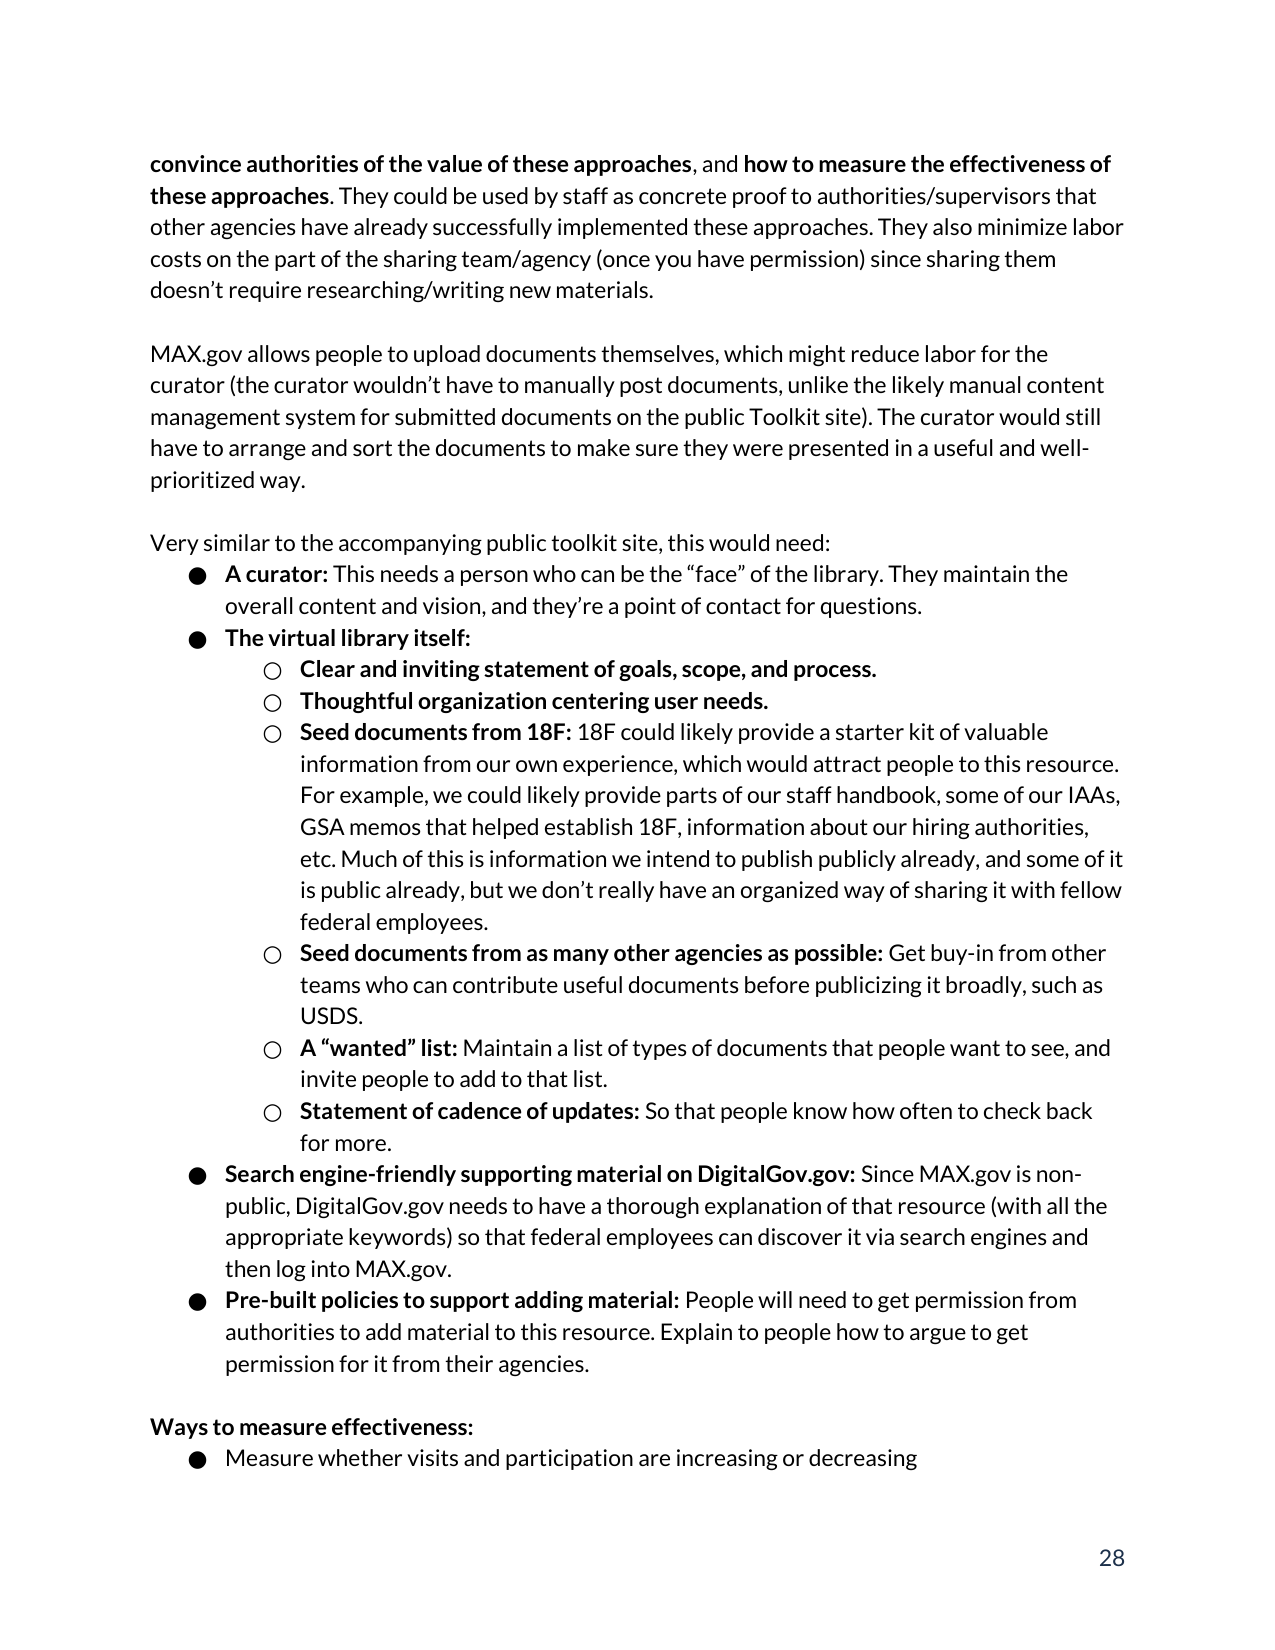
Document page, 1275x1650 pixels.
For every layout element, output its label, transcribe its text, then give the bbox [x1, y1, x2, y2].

list Search engine-friendly supporting material on DigitalGov.gov: Since MAX.gov is non-public, DigitalGov.gov needs to have a thorough explanation of that resource (with all the appropriate keywords) so that federal employees can discover it via search engines and then log into MAX.gov. [187, 1160, 1125, 1282]
list Seed documents from as many other agencies as possible: Get buy-in from other teams who can contribute useful documents before publicizing it broadly, such as USDS. [262, 939, 1125, 1030]
text Ways to measure effectiveness: [150, 1412, 1125, 1440]
list Measure whether visits and participation are increasing or decreasing [187, 1444, 1125, 1472]
list The virtual library itself: [187, 623, 1125, 651]
text Very similar to the accompanying public toolkit site, this would need: [150, 529, 1125, 556]
list A “wanted” list: Maintain a list of types of documents that people want to see, and invite people to add to that list. [262, 1034, 1125, 1093]
list Seed documents from 18F: 18F could likely provide a starter kit of valuable information from our own experience, which would attract people to this resource. For example, we could likely provide parts of our staff handbook, some of our IAAs, GSA memos that helped establish 18F, information about our hiring authorities, etc. Much of this is information we intend to publish publicly already, and some of it is public already, but we don’t really have an organized way of sharing it with fellow federal employees. [262, 718, 1125, 935]
list Clear and inviting statement of goals, scope, and process. [262, 655, 1125, 682]
list Thoughtful organization centering user needs. [262, 687, 1125, 714]
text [150, 150, 1125, 304]
list Pre-built policies to support adding material: People will need to get permission from authorities to add material to this resource. Explain to people how to argue to get permission for it from their agencies. [187, 1286, 1125, 1377]
list A curator: This needs a person who can be the “face” of the library. They maintain the overall content and vision, and they’re a point of contact for questions. [187, 560, 1125, 619]
text MAX.gov allows people to upload documents themselves, which might reduce labor for the curator (the curator wouldn’t have to manually post documents, unlike the likely manual content management system for submitted documents on the public Toolkit site). The curator would still have to arrange and sort the documents to make sure they were presented in a useful and well-prioritized way. [150, 339, 1125, 493]
list Statement of cadence of updates: So that people know how often to check back for more. [262, 1097, 1125, 1156]
